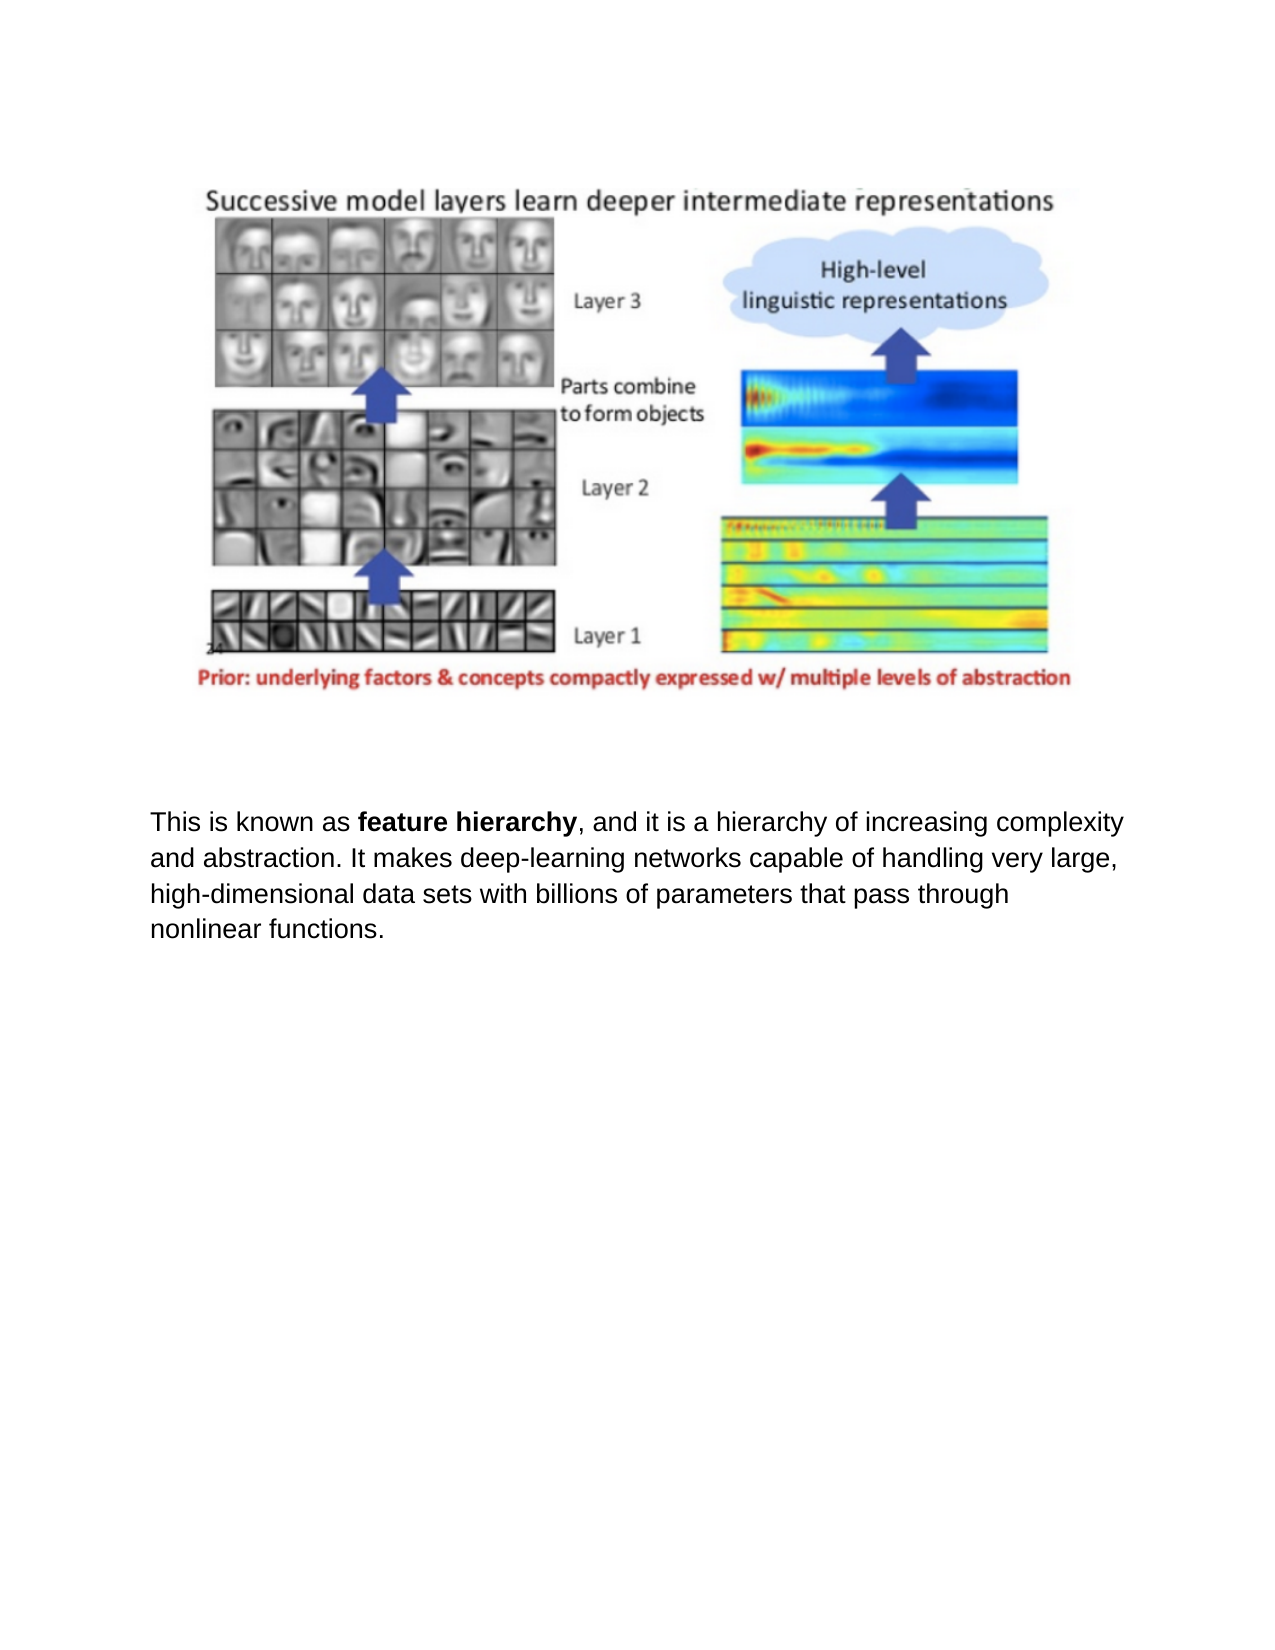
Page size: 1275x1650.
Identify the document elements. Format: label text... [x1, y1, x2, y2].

text This is known as feature hierarchy, and it is a hierarchy of increasing complexity and abstraction. It makes deep-learning networks capable of handling very large, high-dimensional data sets with billions of parameters that pass through nonlinear functions. [150, 806, 1125, 945]
picture [153, 168, 1129, 711]
